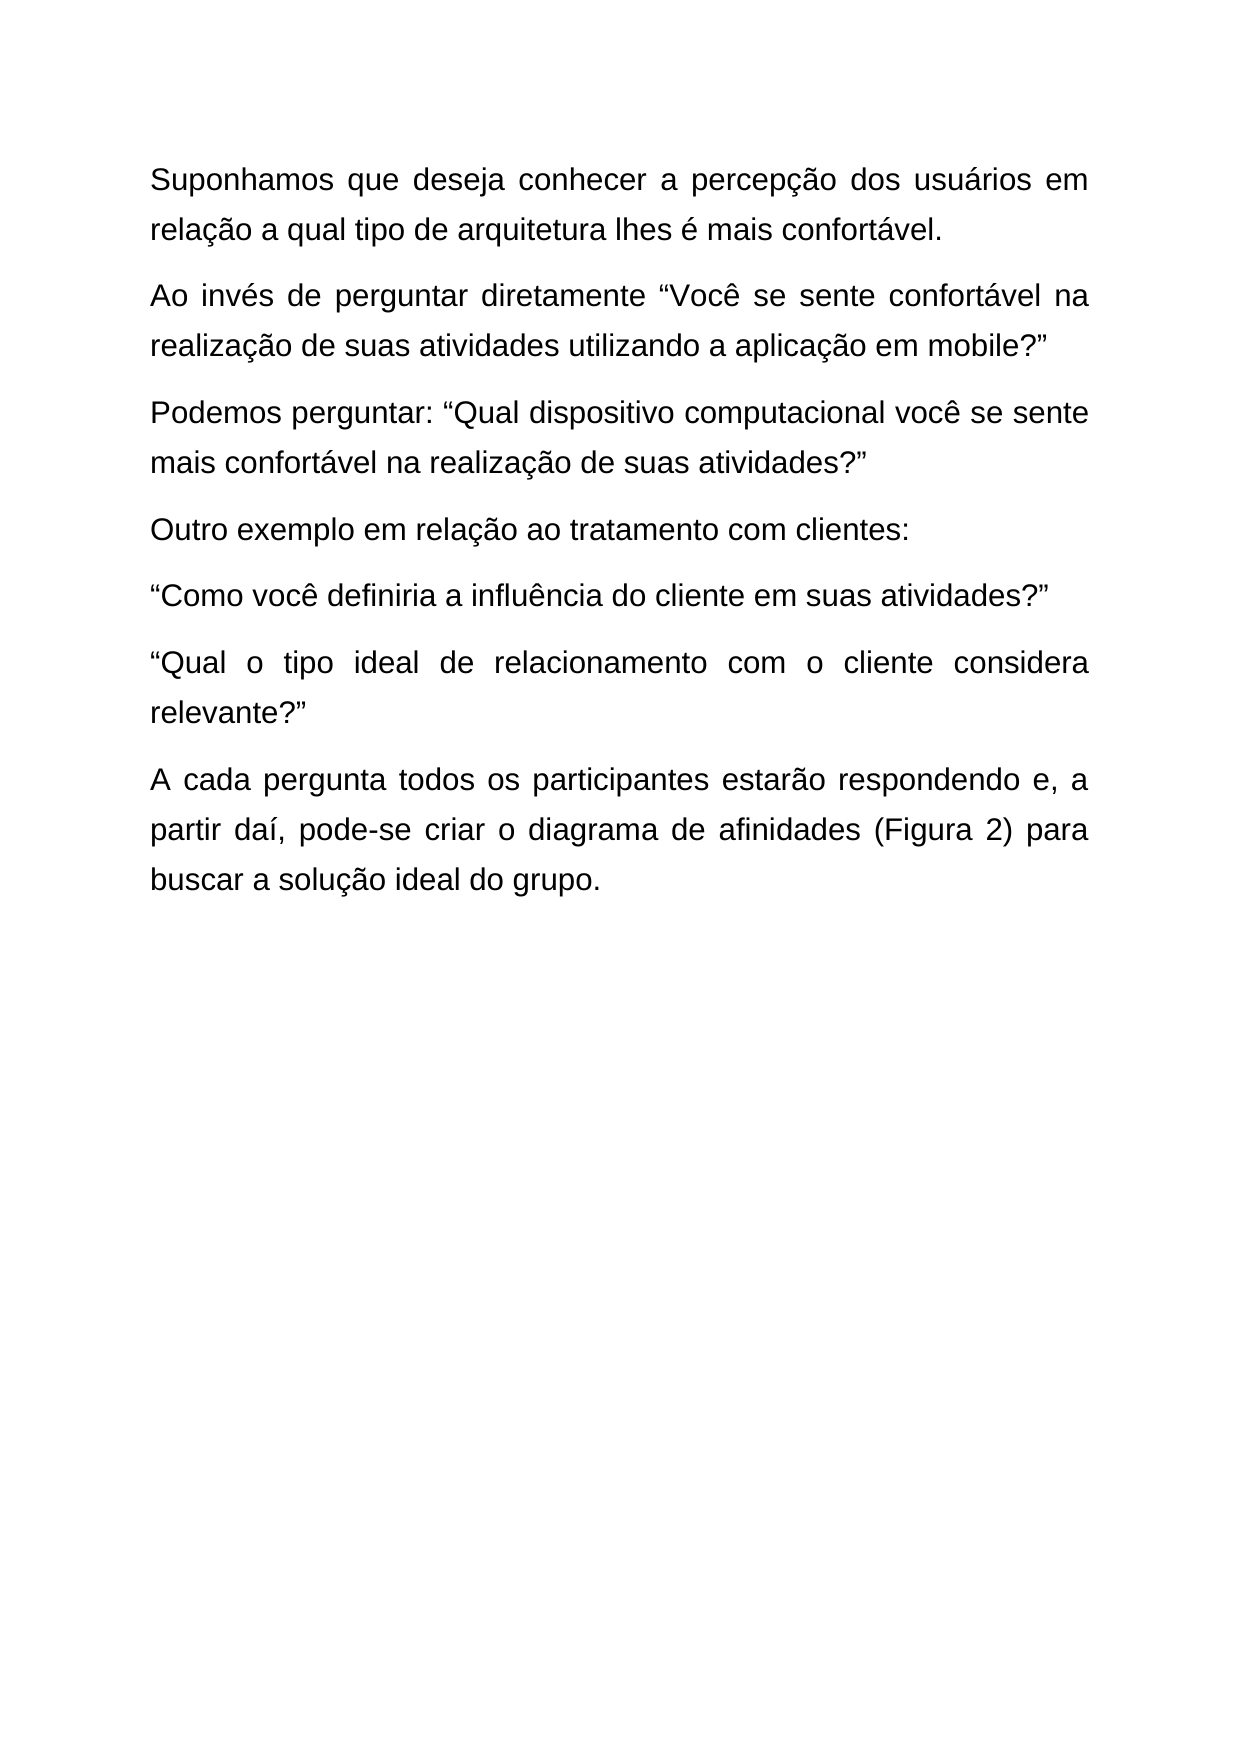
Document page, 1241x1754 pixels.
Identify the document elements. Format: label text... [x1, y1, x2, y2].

text Suponhamos que deseja conhecer a percepção dos usuários em relação a qual tipo de arquitetura lhes é mais confortável. [150, 150, 1090, 250]
text Podemos perguntar: “Qual dispositivo computacional você se sente mais confortável na realização de suas atividades?” [150, 383, 1090, 483]
text “Qual o tipo ideal de relacionamento com o cliente considera relevante?” [150, 633, 1090, 733]
text Outro exemplo em relação ao tratamento com clientes: [150, 500, 1090, 550]
text A cada pergunta todos os participantes estarão respondendo e, a partir daí, pode-se criar o diagrama de afinidades (Figura 2) para buscar a solução ideal do grupo. [150, 750, 1090, 900]
text “Como você definiria a influência do cliente em suas atividades?” [150, 567, 1090, 617]
text Ao invés de perguntar diretamente “Você se sente confortável na realização de suas atividades utilizando a aplicação em mobile?” [150, 267, 1090, 367]
